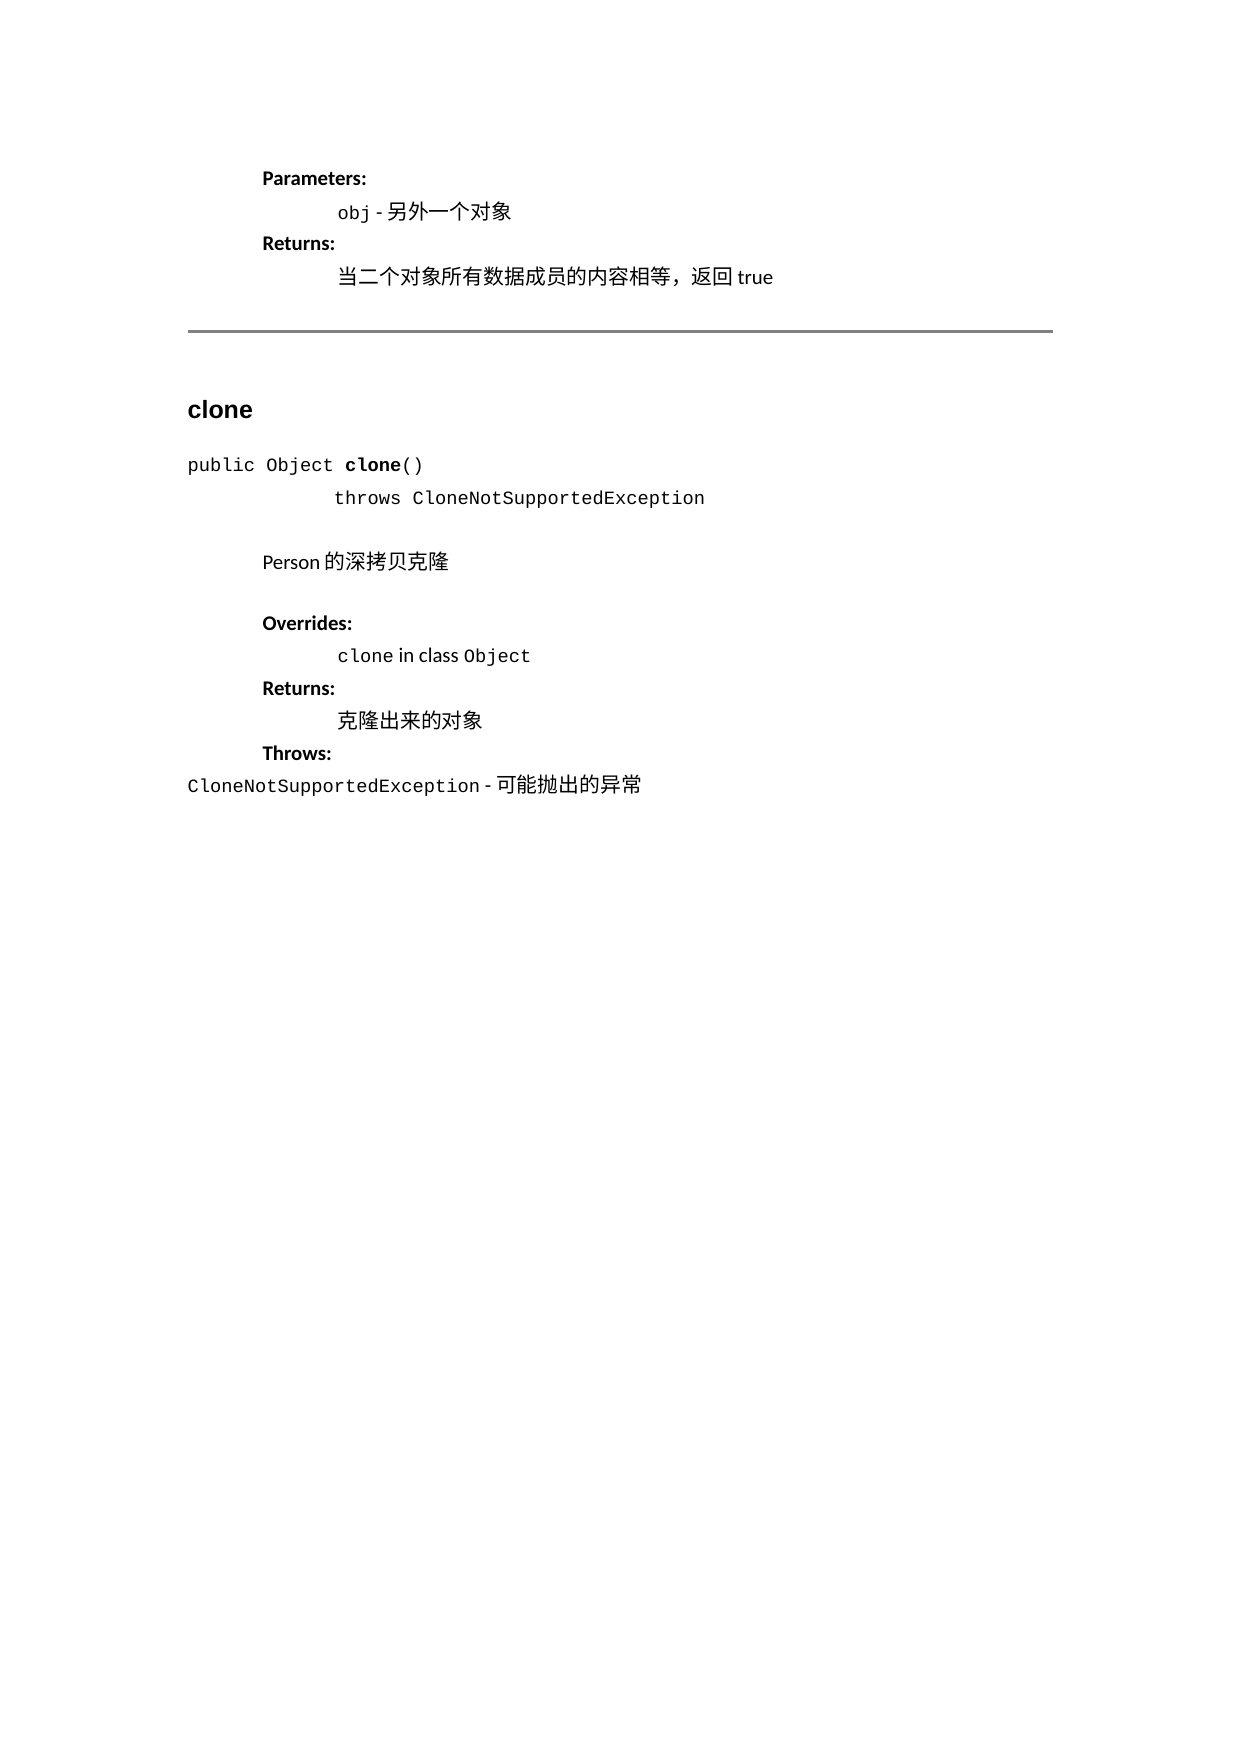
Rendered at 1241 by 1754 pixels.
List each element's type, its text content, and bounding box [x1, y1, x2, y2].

text Throws: [262, 736, 1053, 769]
subtitle clone [187, 394, 1053, 426]
text public Object clone() throws CloneNotSupportedException [187, 450, 1053, 515]
text Returns: [262, 227, 1053, 259]
text Overrides: [262, 606, 1053, 639]
text Parameters: [262, 162, 1053, 194]
text clone in class Object [337, 639, 1053, 671]
text CloneNotSupportedException - 可能抛出的异常 [187, 769, 1053, 799]
text Returns: [262, 671, 1053, 704]
text Person的深拷贝克隆 [262, 544, 1053, 577]
text obj - 另外一个对象 [337, 194, 1053, 227]
text 当二个对象所有数据成员的内容相等，返回true [337, 259, 1053, 292]
text 克隆出来的对象 [337, 704, 1053, 736]
